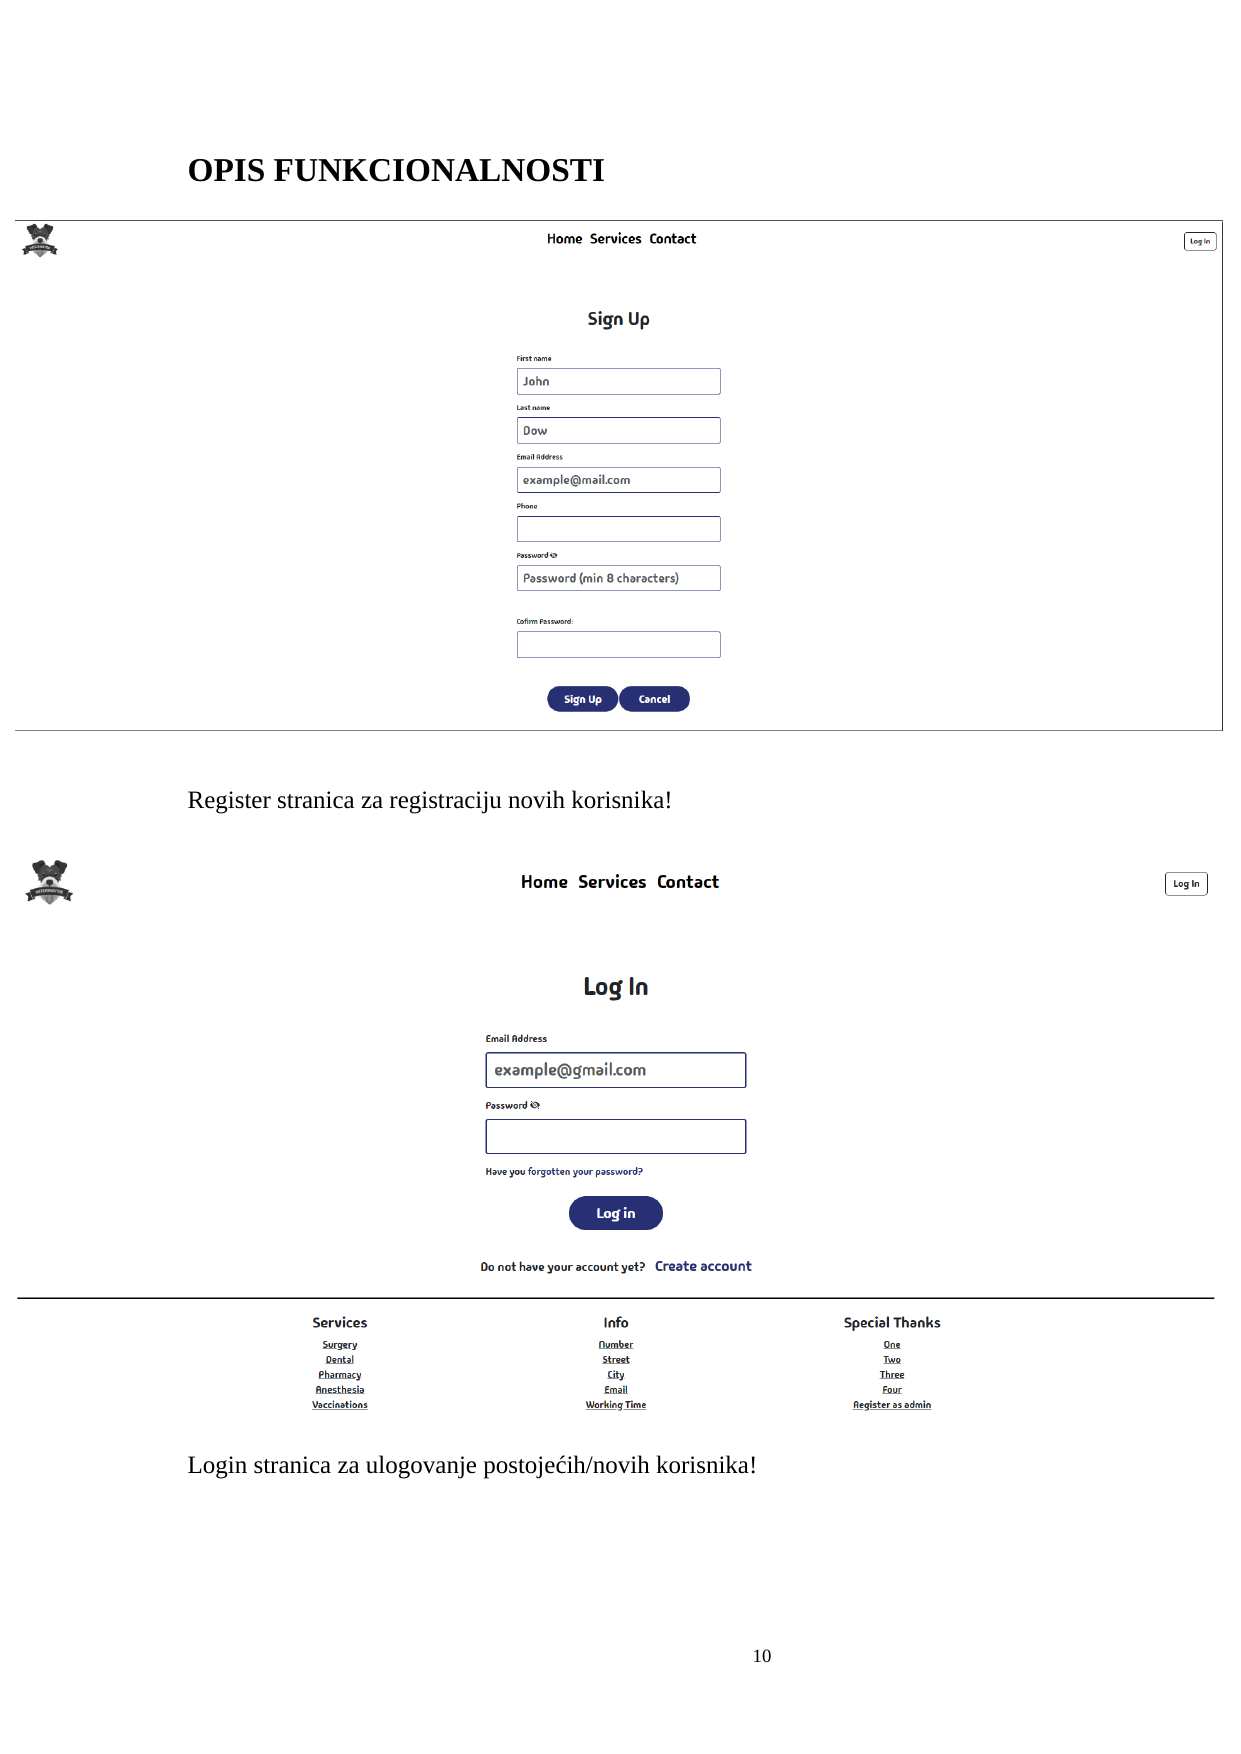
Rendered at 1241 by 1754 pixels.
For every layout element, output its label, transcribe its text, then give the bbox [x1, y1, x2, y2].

subtitle OPIS FUNKCIONALNOSTI [187, 150, 1053, 188]
picture [17, 857, 1215, 1438]
text Login stranica za ulogovanje postojećih/novih korisnika! [187, 1438, 1053, 1479]
text Register stranica za registraciju novih korisnika! [187, 785, 1053, 813]
picture [15, 220, 1223, 731]
